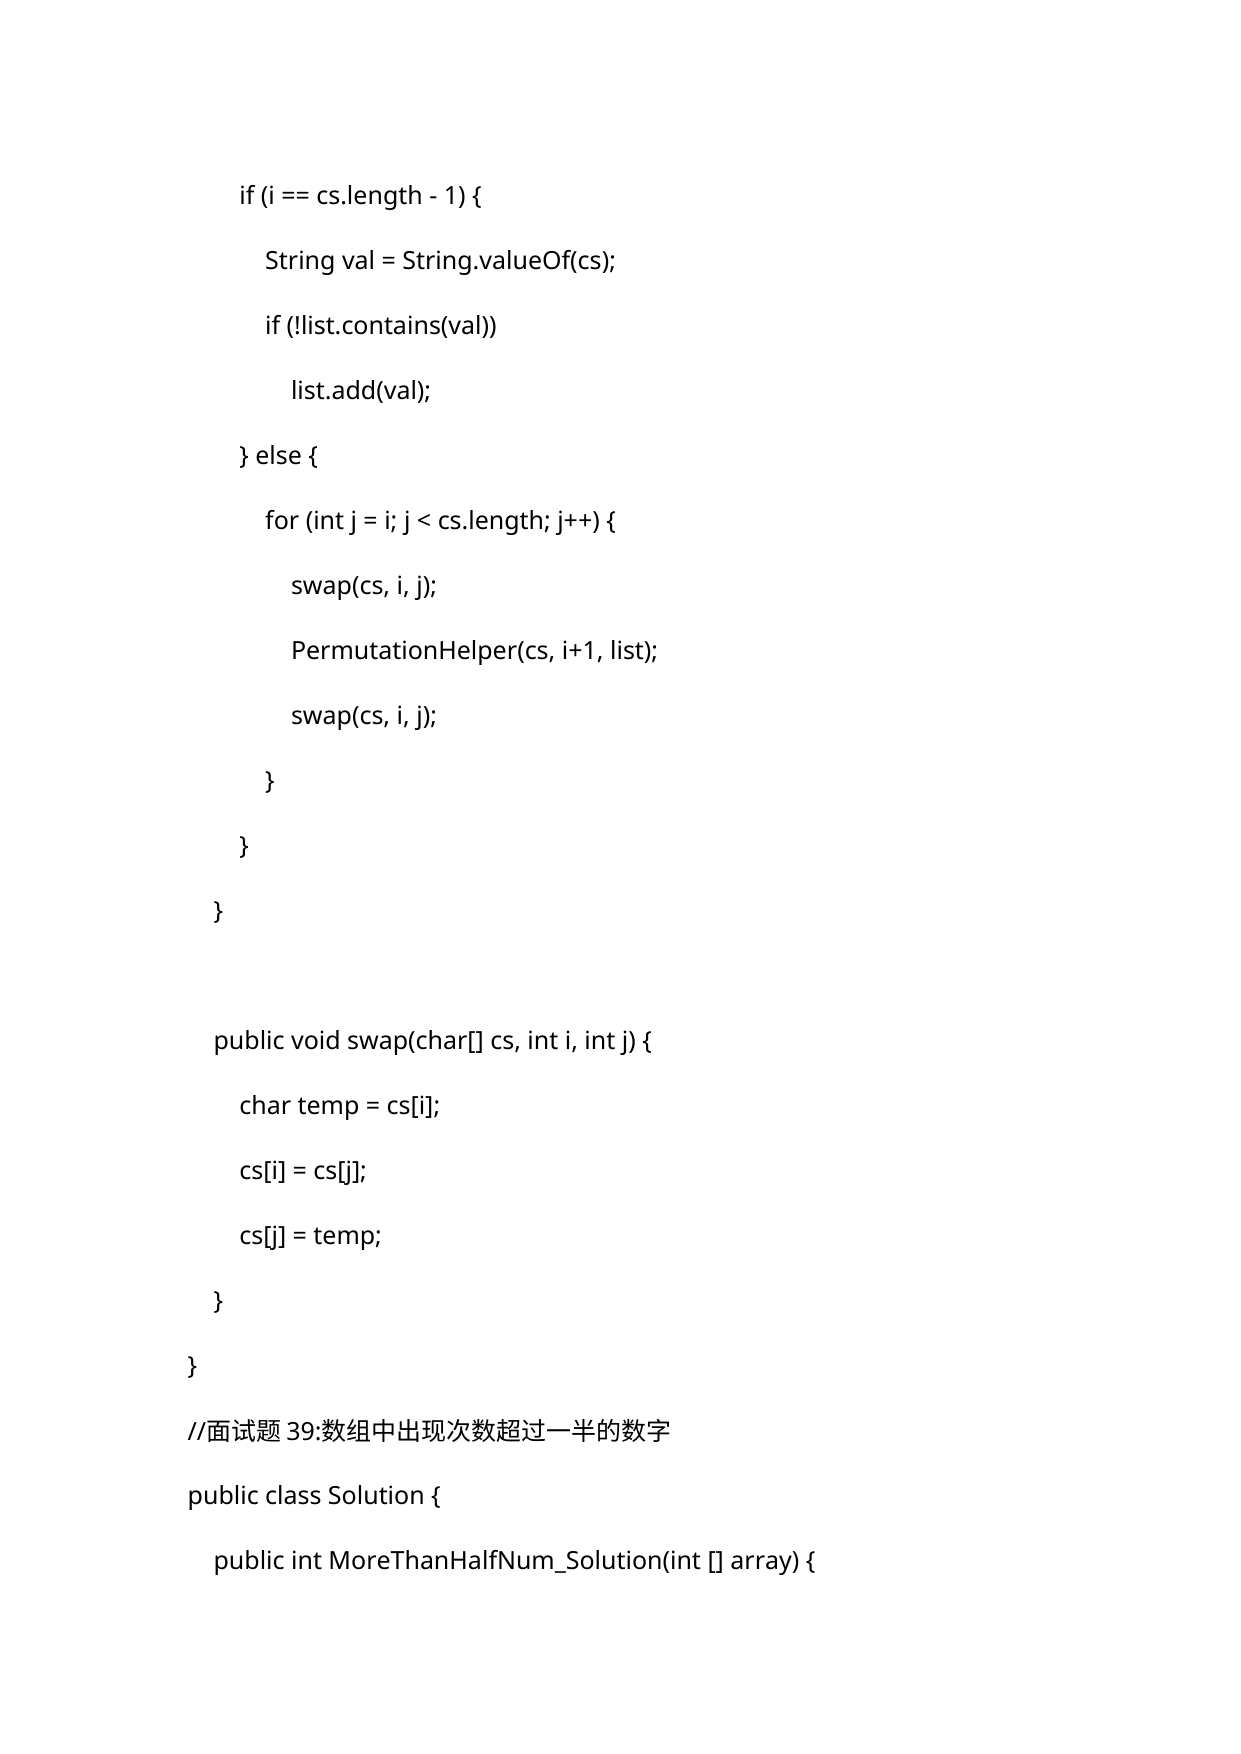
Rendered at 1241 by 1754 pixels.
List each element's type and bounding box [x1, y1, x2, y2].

text [187, 162, 1053, 1592]
